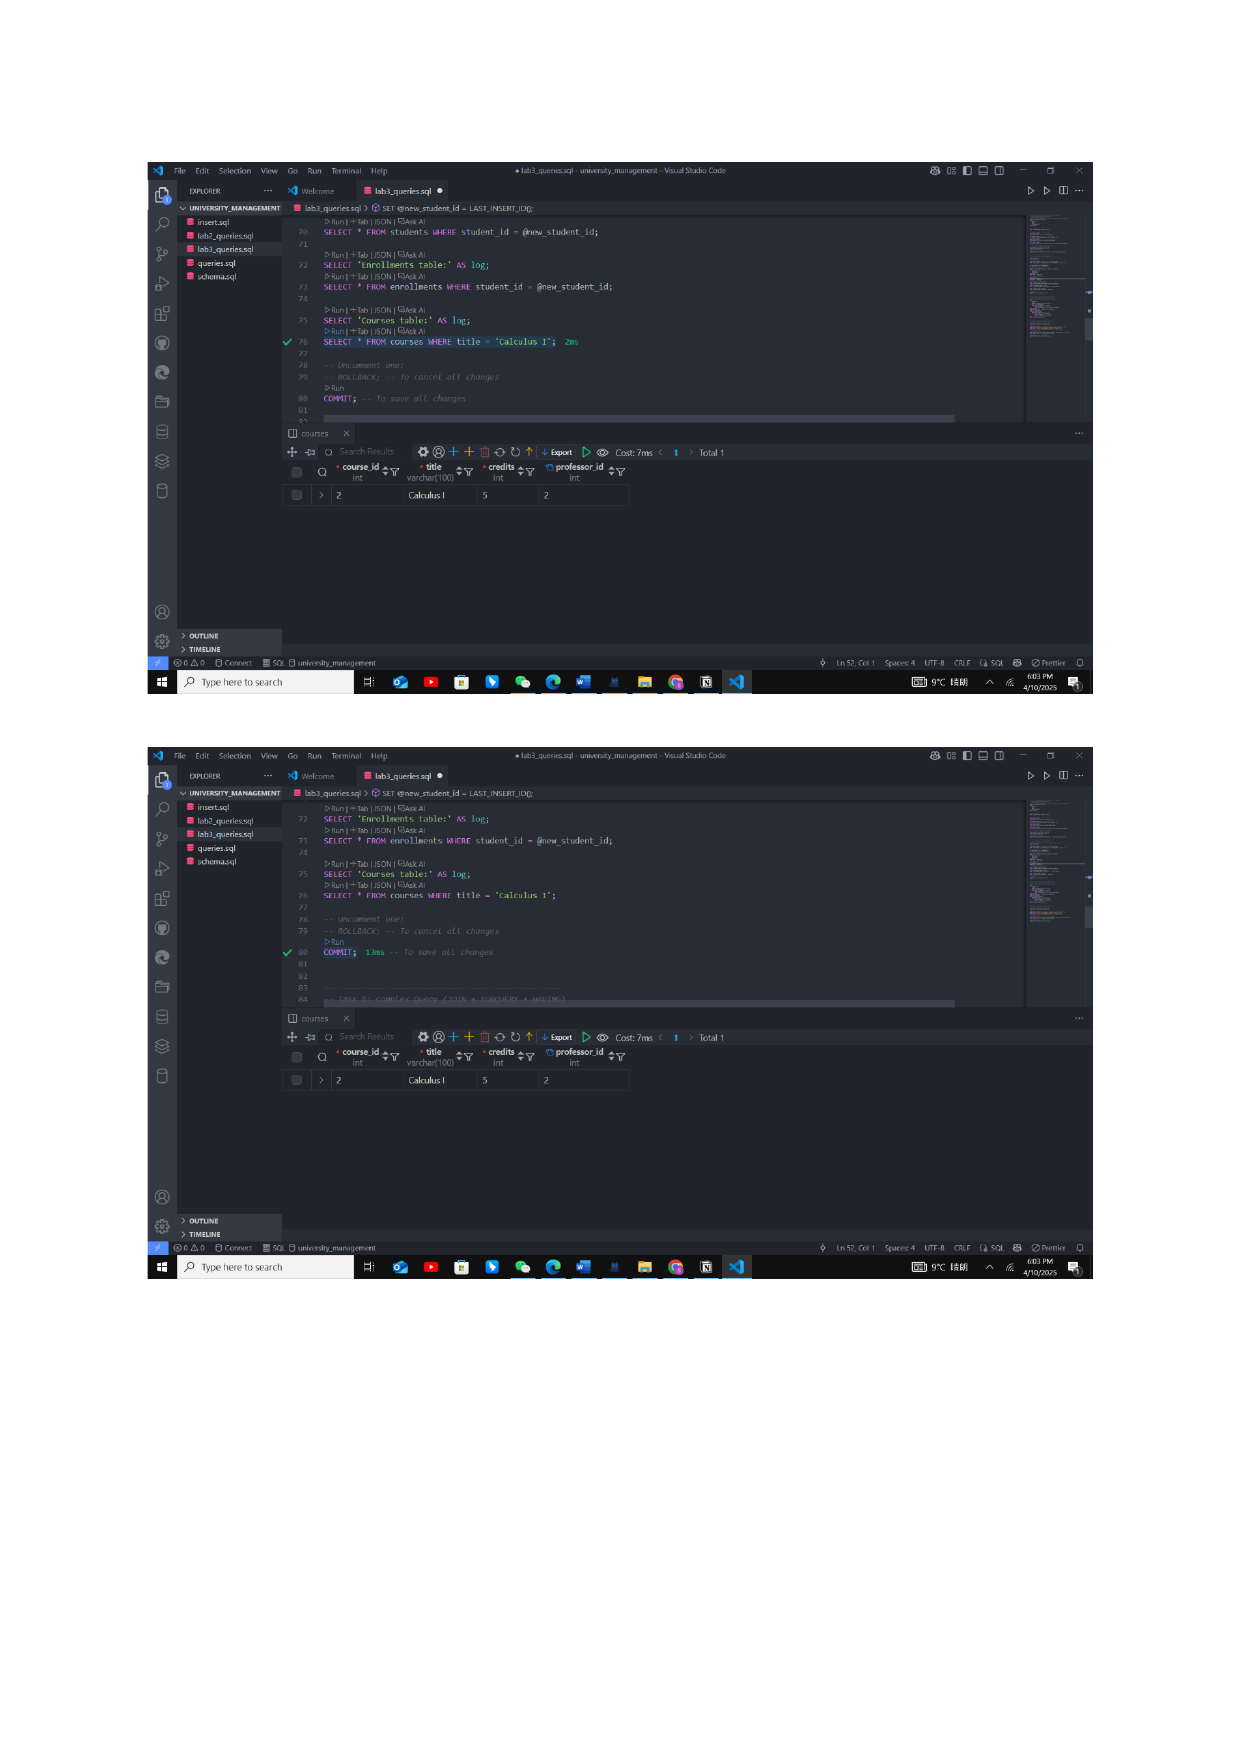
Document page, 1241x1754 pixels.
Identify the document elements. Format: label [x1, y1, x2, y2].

picture [147, 747, 1093, 1279]
picture [147, 162, 1093, 694]
